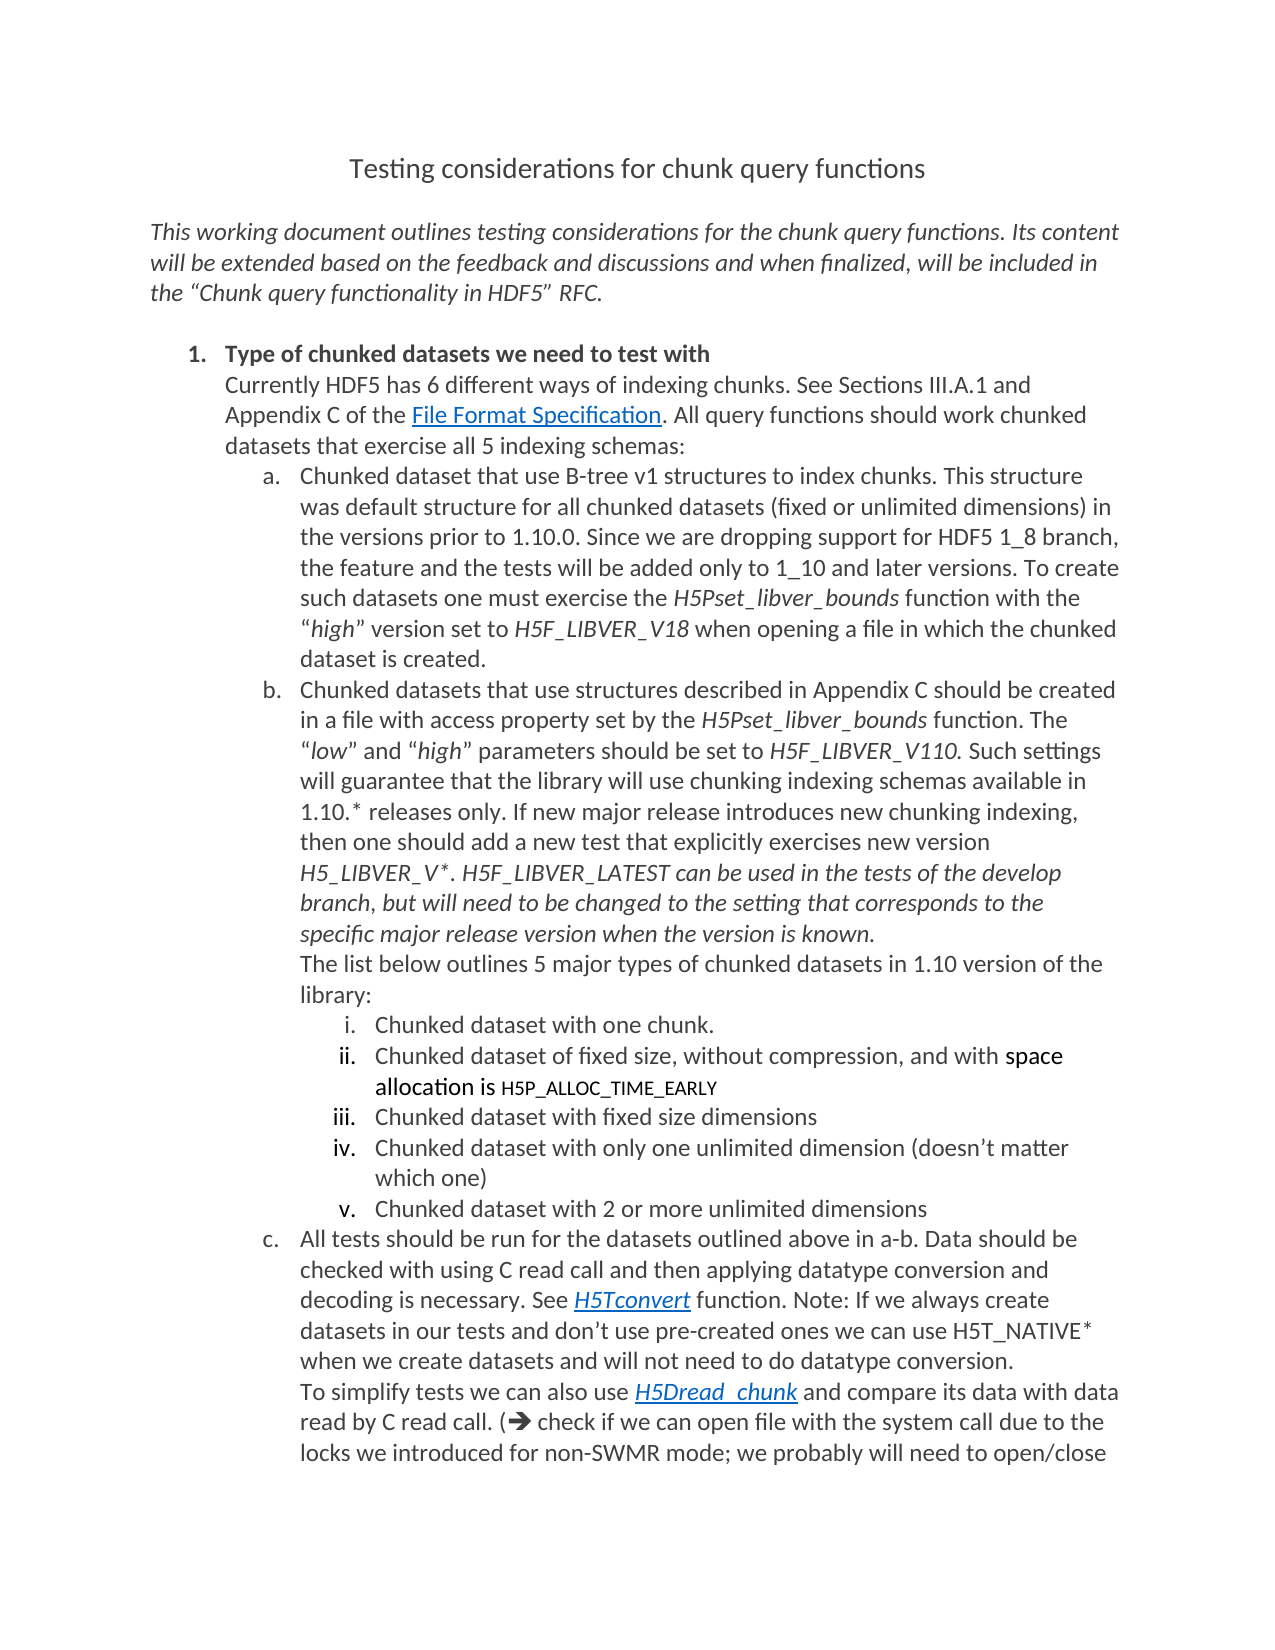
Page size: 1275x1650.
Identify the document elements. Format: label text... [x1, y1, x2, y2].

list The list below outlines 5 major types of chunked datasets in 1.10 version of the library: [300, 949, 1125, 1010]
list Chunked dataset with 2 or more unlimited dimensions [356, 1193, 1125, 1223]
text This working document outlines testing considerations for the chunk query functions. Its content will be extended based on the feedback and discussions and when finalized, will be included in the “Chunk query functionality in HDF5” RFC. [150, 216, 1125, 308]
list Type of chunked datasets we need to test with [187, 338, 1125, 369]
list Chunked dataset with only one unlimited dimension (doesn’t matter which one) [356, 1132, 1125, 1193]
list Chunked dataset with fixed size dimensions [356, 1101, 1125, 1132]
list Chunked dataset of fixed size, without compression, and with space allocation is H5P_ALLOC_TIME_EARLY [356, 1040, 1125, 1101]
list Currently HDF5 has 6 different ways of indexing chunks. See Sections III.A.1 and Appendix C of the File Format Specification. All query functions should work chunked datasets that exercise all 5 indexing schemas: [225, 369, 1125, 460]
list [300, 1376, 1125, 1467]
text Testing considerations for chunk query functions [150, 150, 1125, 186]
list All tests should be run for the datasets outlined above in a-b. Data should be checked with using C read call and then applying datatype conversion and decoding is necessary. See H5Tconvert function. Note: If we always create datasets in our tests and don’t use pre-created ones we can use H5T_NATIVE* when we create datasets and will not need to do datatype conversion. [262, 1223, 1125, 1376]
list Chunked datasets that use structures described in Appendix C should be created in a file with access property set by the H5Pset_libver_bounds function. The “low” and “high” parameters should be set to H5F_LIBVER_V110. Such settings will guarantee that the library will use chunking indexing schemas available in 1.10.* releases only. If new major release introduces new chunking indexing, then one should add a new test that explicitly exercises new version H5_LIBVER_V*. H5F_LIBVER_LATEST can be used in the tests of the develop branch, but will need to be changed to the setting that corresponds to the specific major release version when the version is known. [262, 674, 1125, 949]
list Chunked dataset that use B-tree v1 structures to index chunks. This structure was default structure for all chunked datasets (fixed or unlimited dimensions) in the versions prior to 1.10.0. Since we are dropping support for HDF5 1_8 branch, the feature and the tests will be added only to 1_10 and later versions. To create such datasets one must exercise the H5Pset_libver_bounds function with the “high” version set to H5F_LIBVER_V18 when opening a file in which the chunked dataset is created. [262, 460, 1125, 674]
list Chunked dataset with one chunk. [356, 1010, 1125, 1040]
